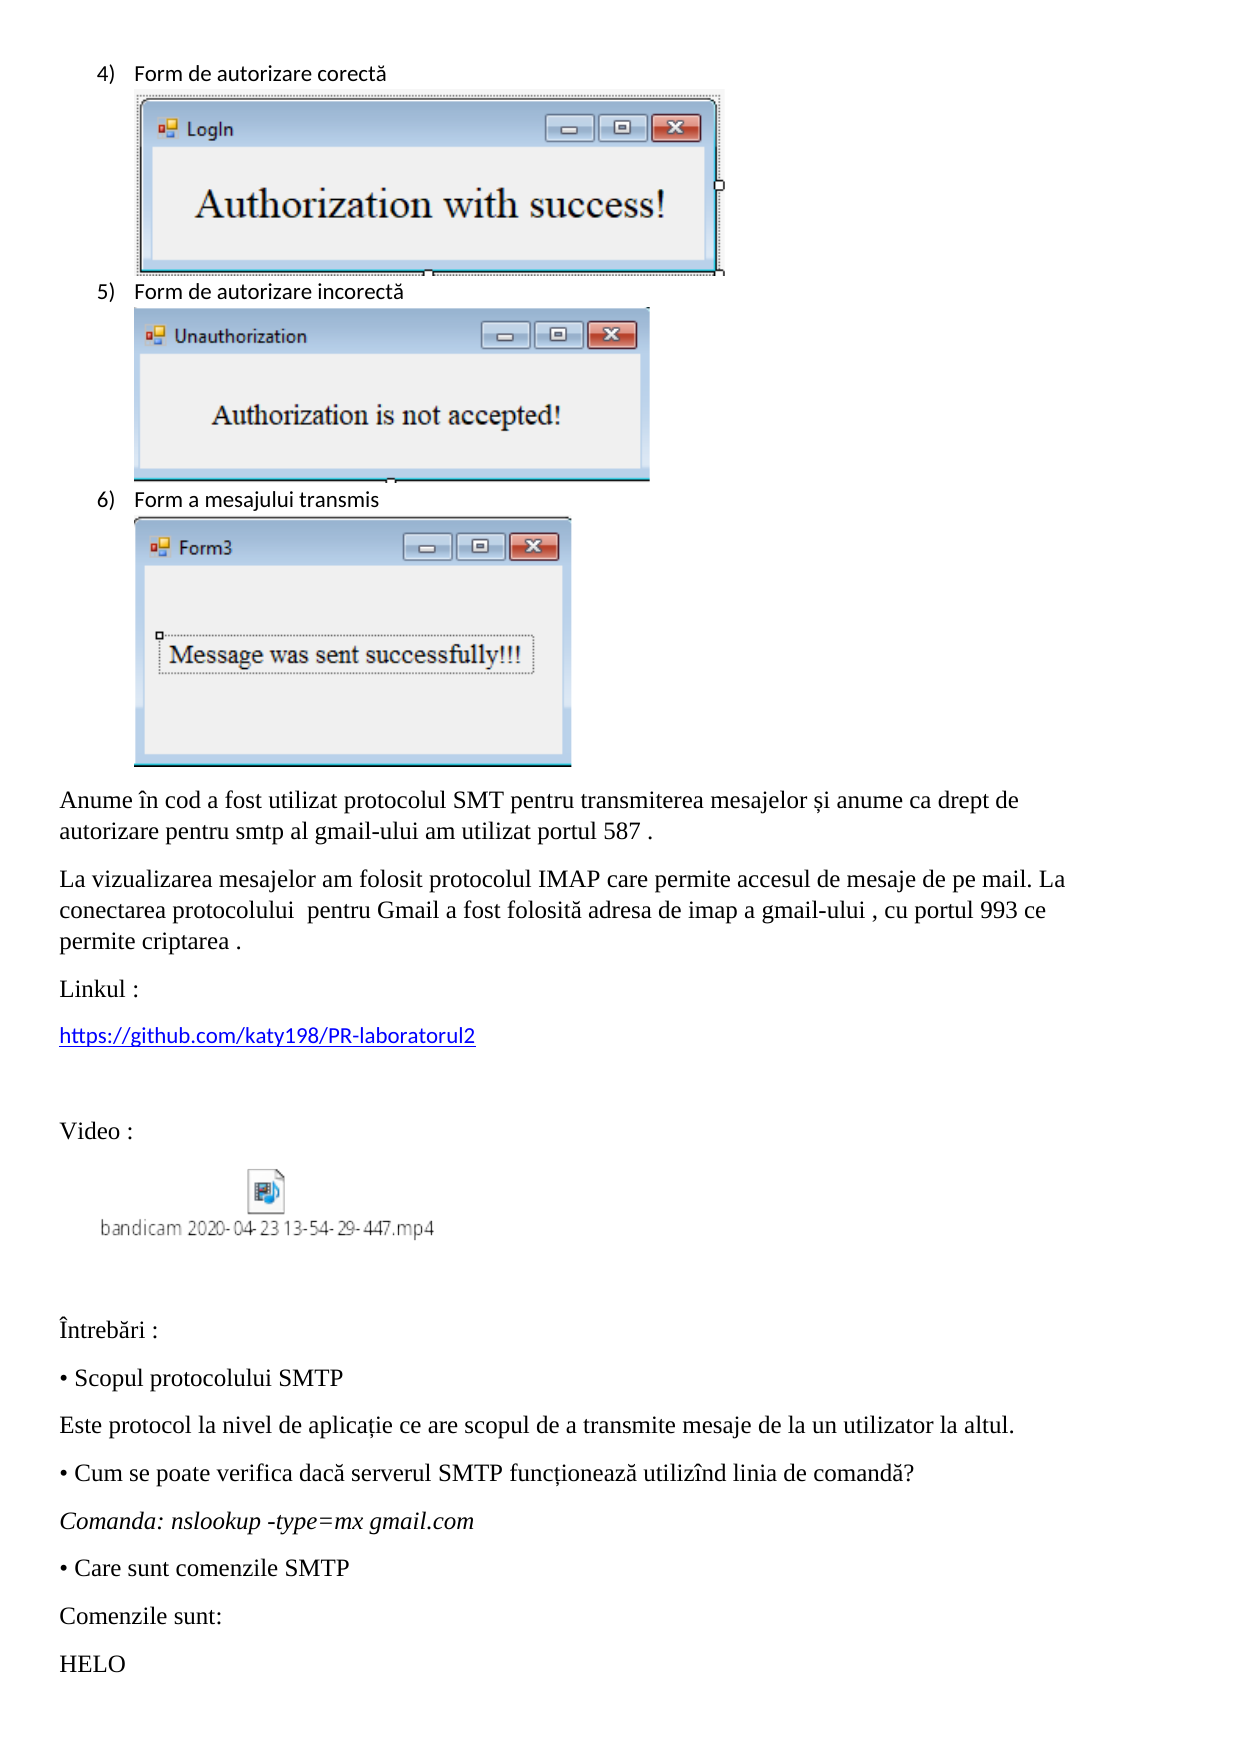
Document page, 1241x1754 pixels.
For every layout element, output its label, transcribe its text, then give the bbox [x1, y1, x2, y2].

text Comanda: nslookup -type=mx gmail.com [59, 1506, 1122, 1534]
list Form a mesajului transmis [97, 485, 1122, 513]
picture [134, 515, 572, 767]
text Video : [59, 1116, 1122, 1145]
text Este protocol la nivel de aplicație ce are scopul de a transmite mesaje de la un utilizator la altul. [59, 1410, 1122, 1439]
text • Cum se poate verifica dacă serverul SMTP funcționează utilizînd linia de comandă? [59, 1458, 1122, 1487]
text Anume în cod a fost utilizat protocolul SMT pentru transmiterea mesajelor și anume ca drept de autorizare pentru smtp al gmail-ului am utilizat portul 587 . [59, 785, 1122, 845]
picture [134, 307, 650, 483]
text https://github.com/katy198/PR-laboratorul2 [59, 1022, 1122, 1050]
list Form de autorizare corectă [97, 59, 1122, 87]
list Form de autorizare incorectă [97, 277, 1122, 305]
text HELO [59, 1649, 1122, 1678]
text Linkul : [59, 974, 1122, 1003]
text La vizualizarea mesajelor am folosit protocolul IMAP care permite accesul de mesaje de pe mail. La conectarea protocolului pentru Gmail a fost folosită adresa de imap a gmail-ului , cu portul 993 ce permite criptarea . [59, 864, 1122, 955]
text Întrebări : [59, 1315, 1122, 1344]
text • Care sunt comenzile SMTP [59, 1553, 1122, 1582]
text • Scopul protocolului SMTP [59, 1363, 1122, 1391]
picture [134, 89, 725, 276]
text Comenzile sunt: [59, 1601, 1122, 1630]
